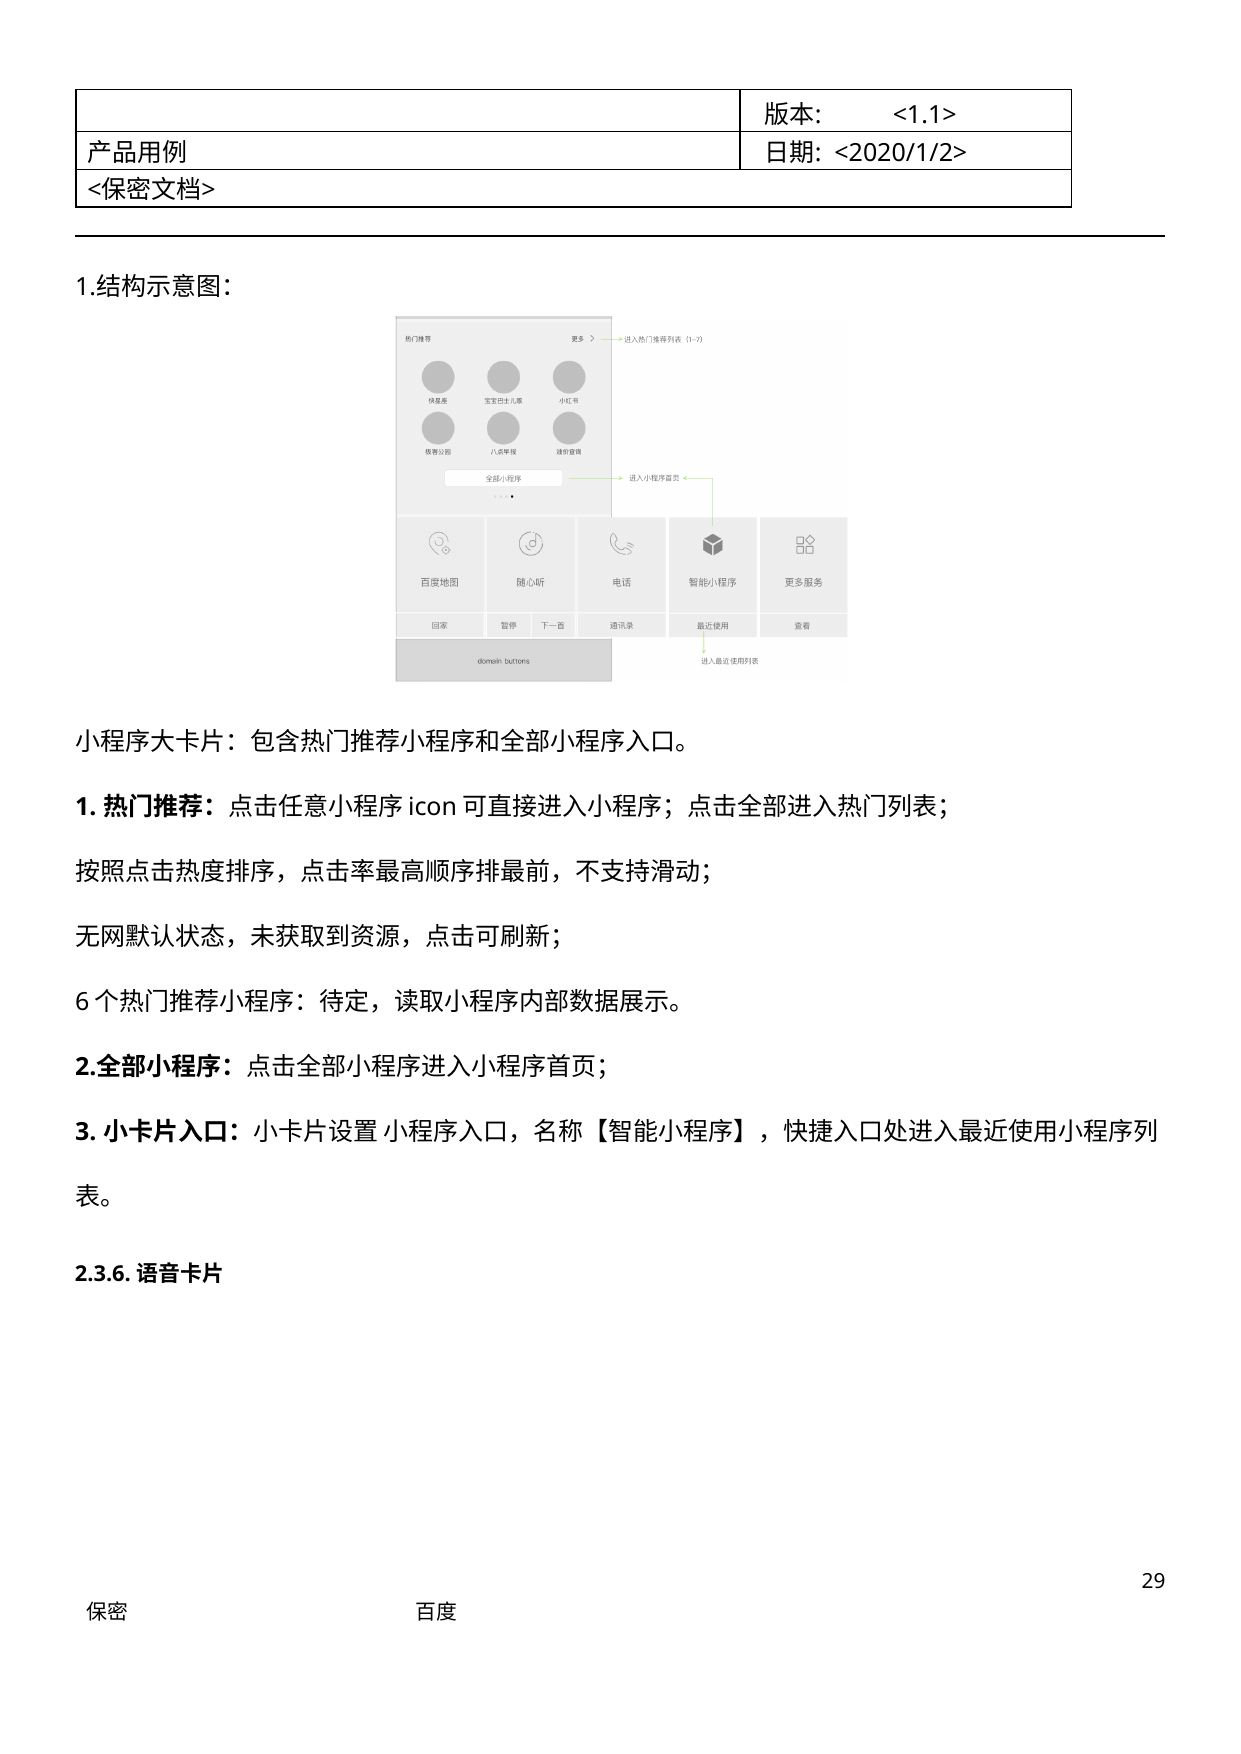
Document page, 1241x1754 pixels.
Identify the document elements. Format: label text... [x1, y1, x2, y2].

text 2.全部小程序：点击全部小程序进入小程序首页； [75, 1032, 1165, 1097]
text 6个热门推荐小程序：待定，读取小程序内部数据展示。 [75, 967, 1165, 1032]
subtitle 语音卡片 [74, 1256, 1165, 1288]
picture [392, 316, 848, 684]
text 无网默认状态，未获取到资源，点击可刷新； [75, 902, 1165, 967]
text 1.结构示意图： [75, 252, 1165, 317]
text 按照点击热度排序，点击率最高顺序排最前，不支持滑动； [75, 837, 1165, 902]
text 小程序大卡片：包含热门推荐小程序和全部小程序入口。 [75, 707, 1165, 772]
text 1. 热门推荐：点击任意小程序icon可直接进入小程序；点击全部进入热门列表； [75, 772, 1165, 837]
text 3. 小卡片入口：小卡片设置 小程序入口，名称【智能小程序】，快捷入口处进入最近使用小程序列表。 [75, 1097, 1165, 1227]
